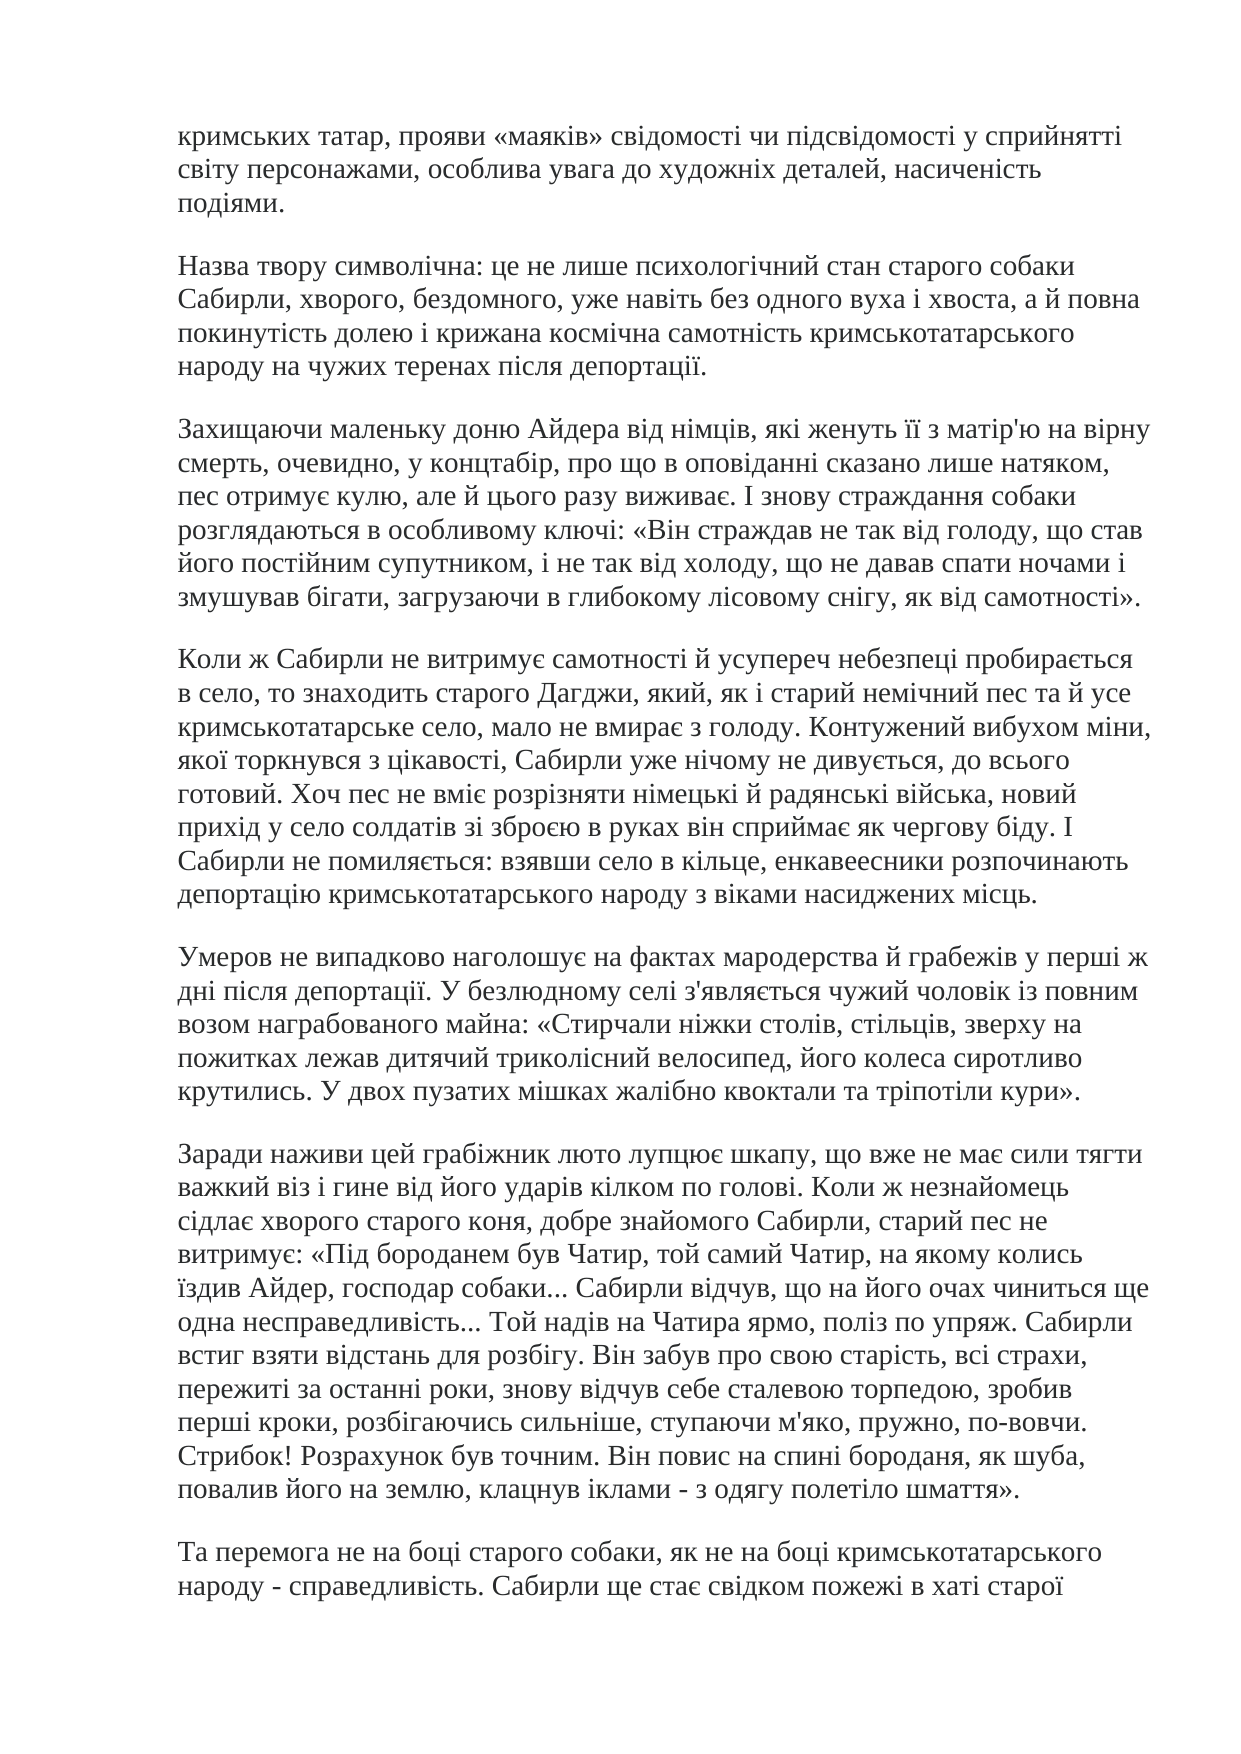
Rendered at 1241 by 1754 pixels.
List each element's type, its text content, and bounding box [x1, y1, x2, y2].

text Коли ж Сабирли не витримує самотності й усупереч небезпеці пробирається в село, то знаходить старого Дагджи, який, як і старий немічний пес та й усе кримськотатарське село, мало не вмирає з голоду. Контужений вибухом міни, якої торкнувся з цікавості, Сабирли уже нічому не дивується, до всього готовий. Хоч пес не вміє розрізняти німецькі й радянські війська, новий прихід у село солдатів зі зброєю в руках він сприймає як чергову біду. І Сабирли не помиляється: взявши село в кільце, енкавеесники розпочинають депортацію кримськотатарського народу з віками насиджених місць. [177, 642, 1152, 910]
text Умеров не випадково наголошує на фактах мародерства й грабежів у перші ж дні після депортації. У безлюдному селі з'являється чужий чоловік із повним возом награбованого майна: «Стирчали ніжки столів, стільців, зверху на пожитках лежав дитячий триколісний велосипед, його колеса сиротливо крутились. У двох пузатих мішках жалібно квоктали та тріпотіли кури». [177, 939, 1152, 1107]
text Захищаючи маленьку доню Айдера від німців, які женуть її з матір'ю на вірну смерть, очевидно, у концтабір, про що в оповіданні сказано лише натяком, пес отримує кулю, але й цього разу виживає. І знову страждання собаки розглядаються в особливому ключі: «Він страждав не так від голоду, що став його постійним супутником, і не так від холоду, що не давав спати ночами і змушував бігати, загрузаючи в глибокому лісовому снігу, як від самотності». [177, 411, 1152, 612]
text Назва твору символічна: це не лише психологічний стан старого собаки Сабирли, хворого, бездомного, уже навіть без одного вуха і хвоста, а й повна покинутість долею і крижана космічна самотність кримськотатарського народу на чужих теренах після депортації. [177, 248, 1152, 382]
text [177, 118, 1152, 219]
text Заради наживи цей грабіжник люто лупцює шкапу, що вже не має сили тягти важкий віз і гине від його ударів кілком по голові. Коли ж незнайомець сідлає хворого старого коня, добре знайомого Сабирли, старий пес не витримує: «Під бороданем був Чатир, той самий Чатир, на якому колись їздив Айдер, господар собаки... Сабирли відчув, що на його очах чиниться ще одна несправедливість... Той надів на Чатира ярмо, поліз по упряж. Сабирли встиг взяти відстань для розбігу. Він забув про свою старість, всі страхи, пережиті за останні роки, знову відчув себе сталевою торпедою, зробив перші кроки, розбігаючись сильніше, ступаючи м'яко, пружно, по-вовчи. Стрибок! Розрахунок був точним. Він повис на спині бороданя, як шуба, повалив його на землю, клацнув іклами - з одягу полетіло шмаття». [177, 1136, 1152, 1505]
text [177, 1534, 1152, 1601]
